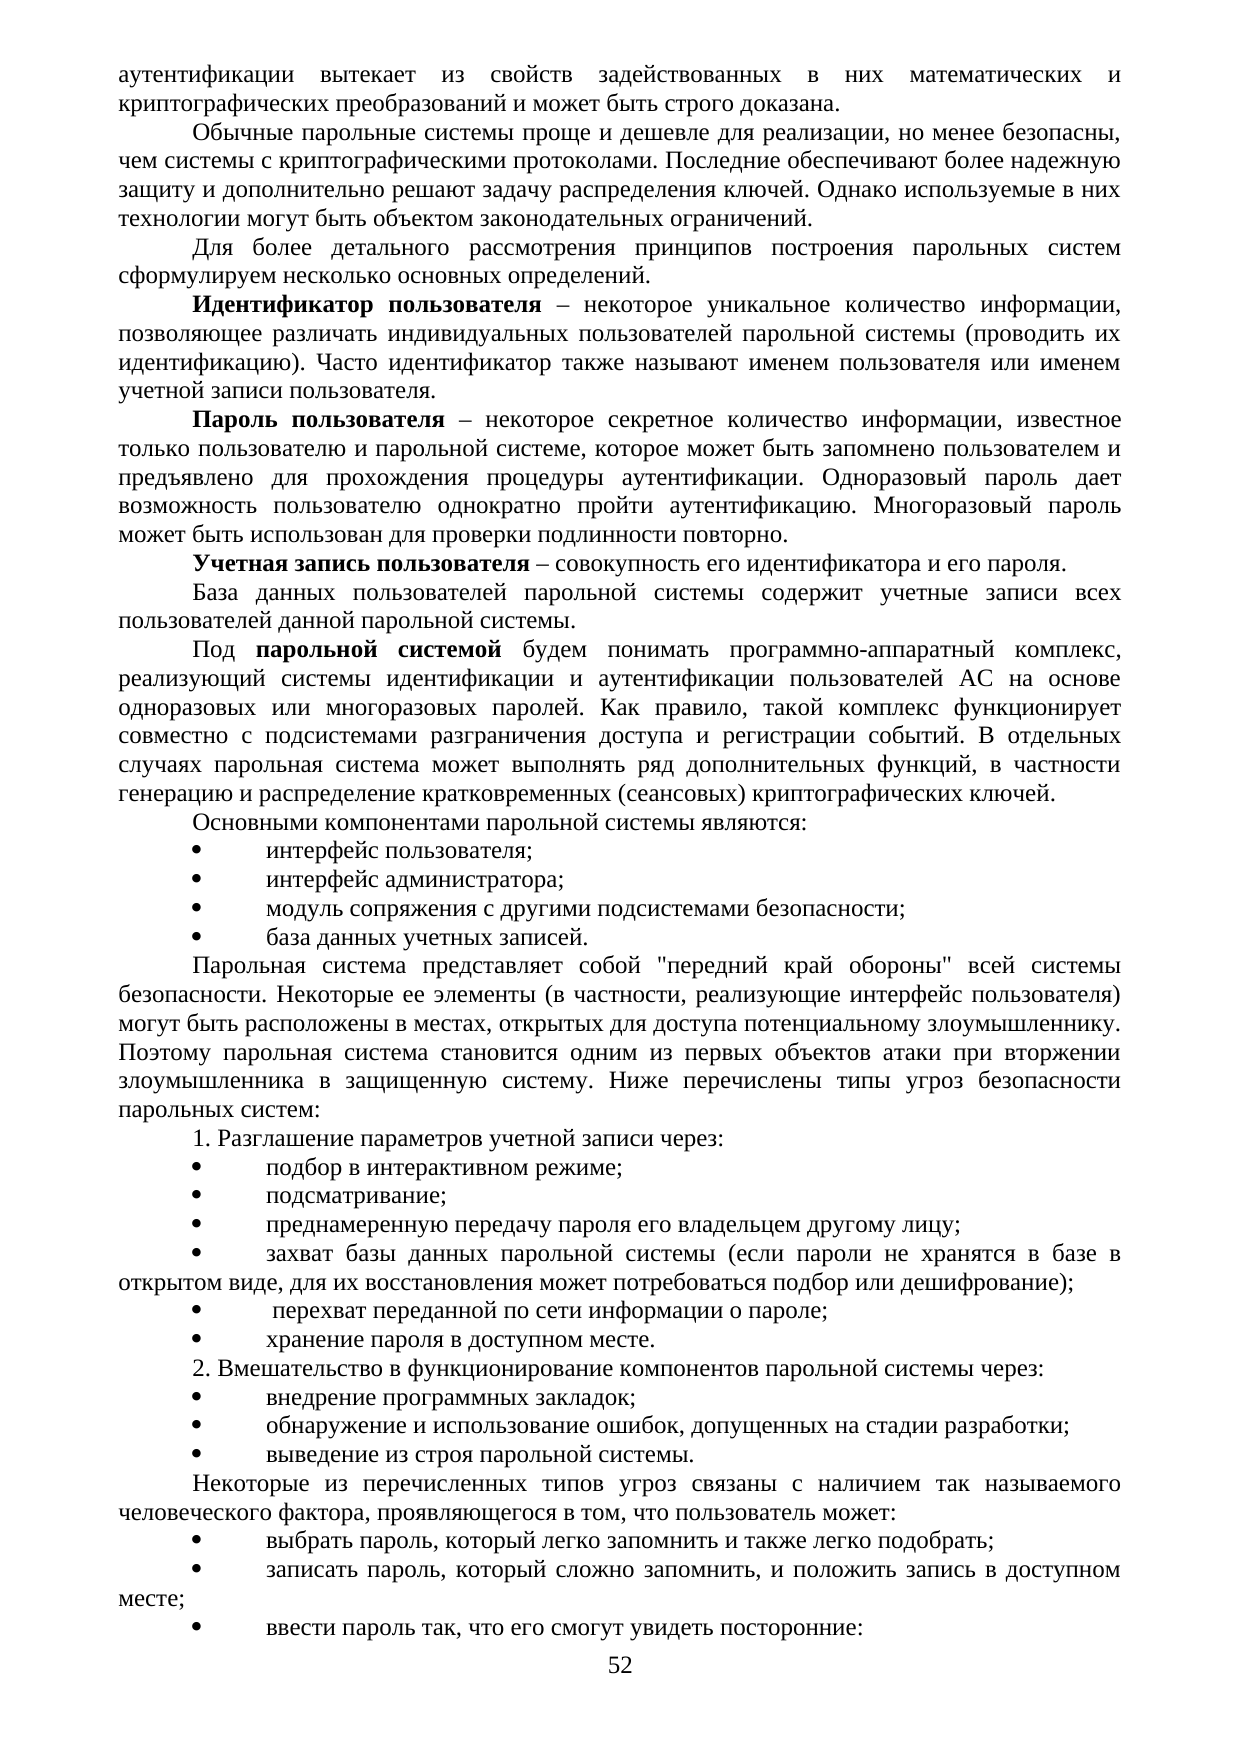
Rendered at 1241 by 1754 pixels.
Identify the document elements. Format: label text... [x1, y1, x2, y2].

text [118, 59, 1122, 117]
list выбрать пароль, который легко запомнить и также легко подобрать; [118, 1525, 1122, 1554]
list записать пароль, который сложно запомнить, и положить запись в доступном месте; [118, 1554, 1122, 1612]
list интерфейс администратора; [118, 864, 1122, 893]
text Основными компонентами парольной системы являются: [118, 807, 1122, 835]
text Для более детального рассмотрения принципов построения парольных систем сформулируем несколько основных определений. [118, 232, 1122, 289]
list подбор в интерактивном режиме; [118, 1152, 1122, 1180]
list модуль сопряжения с другими подсистемами безопасности; [118, 893, 1122, 922]
text Под парольной системой будем понимать программно-аппаратный комплекс, реализующий системы идентификации и аутентификации пользователей АС на основе одноразовых или многоразовых паролей. Как правило, такой комплекс функционирует совместно с подсистемами разграничения доступа и регистрации событий. В отдельных случаях парольная система может выполнять ряд дополнительных функций, в частности генерацию и распределение кратковременных (сеансовых) криптографических ключей. [118, 634, 1122, 807]
list обнаружение и использование ошибок, допущенных на стадии разработки; [118, 1410, 1122, 1439]
list преднамеренную передачу пароля его владельцем другому лицу; [118, 1209, 1122, 1238]
list выведение из строя парольной системы. [118, 1439, 1122, 1468]
text Пароль пользователя – некоторое секретное количество информации, известное только пользователю и парольной системе, которое может быть запомнено пользователем и предъявлено для прохождения процедуры аутентификации. Одноразовый пароль дает возможность пользователю однократно пройти аутентификацию. Многоразовый пароль может быть использован для проверки подлинности повторно. [118, 404, 1122, 548]
list перехват переданной по сети информации о пароле; [118, 1295, 1122, 1324]
text 1. Разглашение параметров учетной записи через: [118, 1123, 1122, 1152]
text Идентификатор пользователя – некоторое уникальное количество информации, позволяющее различать индивидуальных пользователей парольной системы (проводить их идентификацию). Часто идентификатор также называют именем пользователя или именем учетной записи пользователя. [118, 289, 1122, 404]
list интерфейс пользователя; [118, 835, 1122, 864]
list ввести пароль так, что его смогут увидеть посторонние: [118, 1612, 1122, 1640]
text Парольная система представляет собой "передний край обороны" всей системы безопасности. Некоторые ее элементы (в частности, реализующие интерфейс пользователя) могут быть расположены в местах, открытых для доступа потенциальному злоумышленнику. Поэтому парольная система становится одним из первых объектов атаки при вторжении злоумышленника в защищенную систему. Ниже перечислены типы угроз безопасности парольных систем: [118, 950, 1122, 1123]
text Некоторые из перечисленных типов угроз связаны с наличием так называемого человеческого фактора, проявляющегося в том, что пользователь может: [118, 1468, 1122, 1525]
list подсматривание; [118, 1180, 1122, 1209]
list база данных учетных записей. [118, 922, 1122, 950]
text Обычные парольные системы проще и дешевле для реализации, но менее безопасны, чем системы с криптографическими протоколами. Последние обеспечивают более надежную защиту и дополнительно решают задачу распределения ключей. Однако используемые в них технологии могут быть объектом законодательных ограничений. [118, 117, 1122, 232]
list захват базы данных парольной системы (если пароли не хранятся в базе в открытом виде, для их восстановления может потребоваться подбор или дешифрование); [118, 1238, 1122, 1295]
text 2. Вмешательство в функционирование компонентов парольной системы через: [118, 1353, 1122, 1382]
list внедрение программных закладок; [118, 1382, 1122, 1410]
text Учетная запись пользователя – совокупность его идентификатора и его пароля. [118, 548, 1122, 577]
list хранение пароля в доступном месте. [118, 1324, 1122, 1353]
text База данных пользователей парольной системы содержит учетные записи всех пользователей данной парольной системы. [118, 577, 1122, 634]
